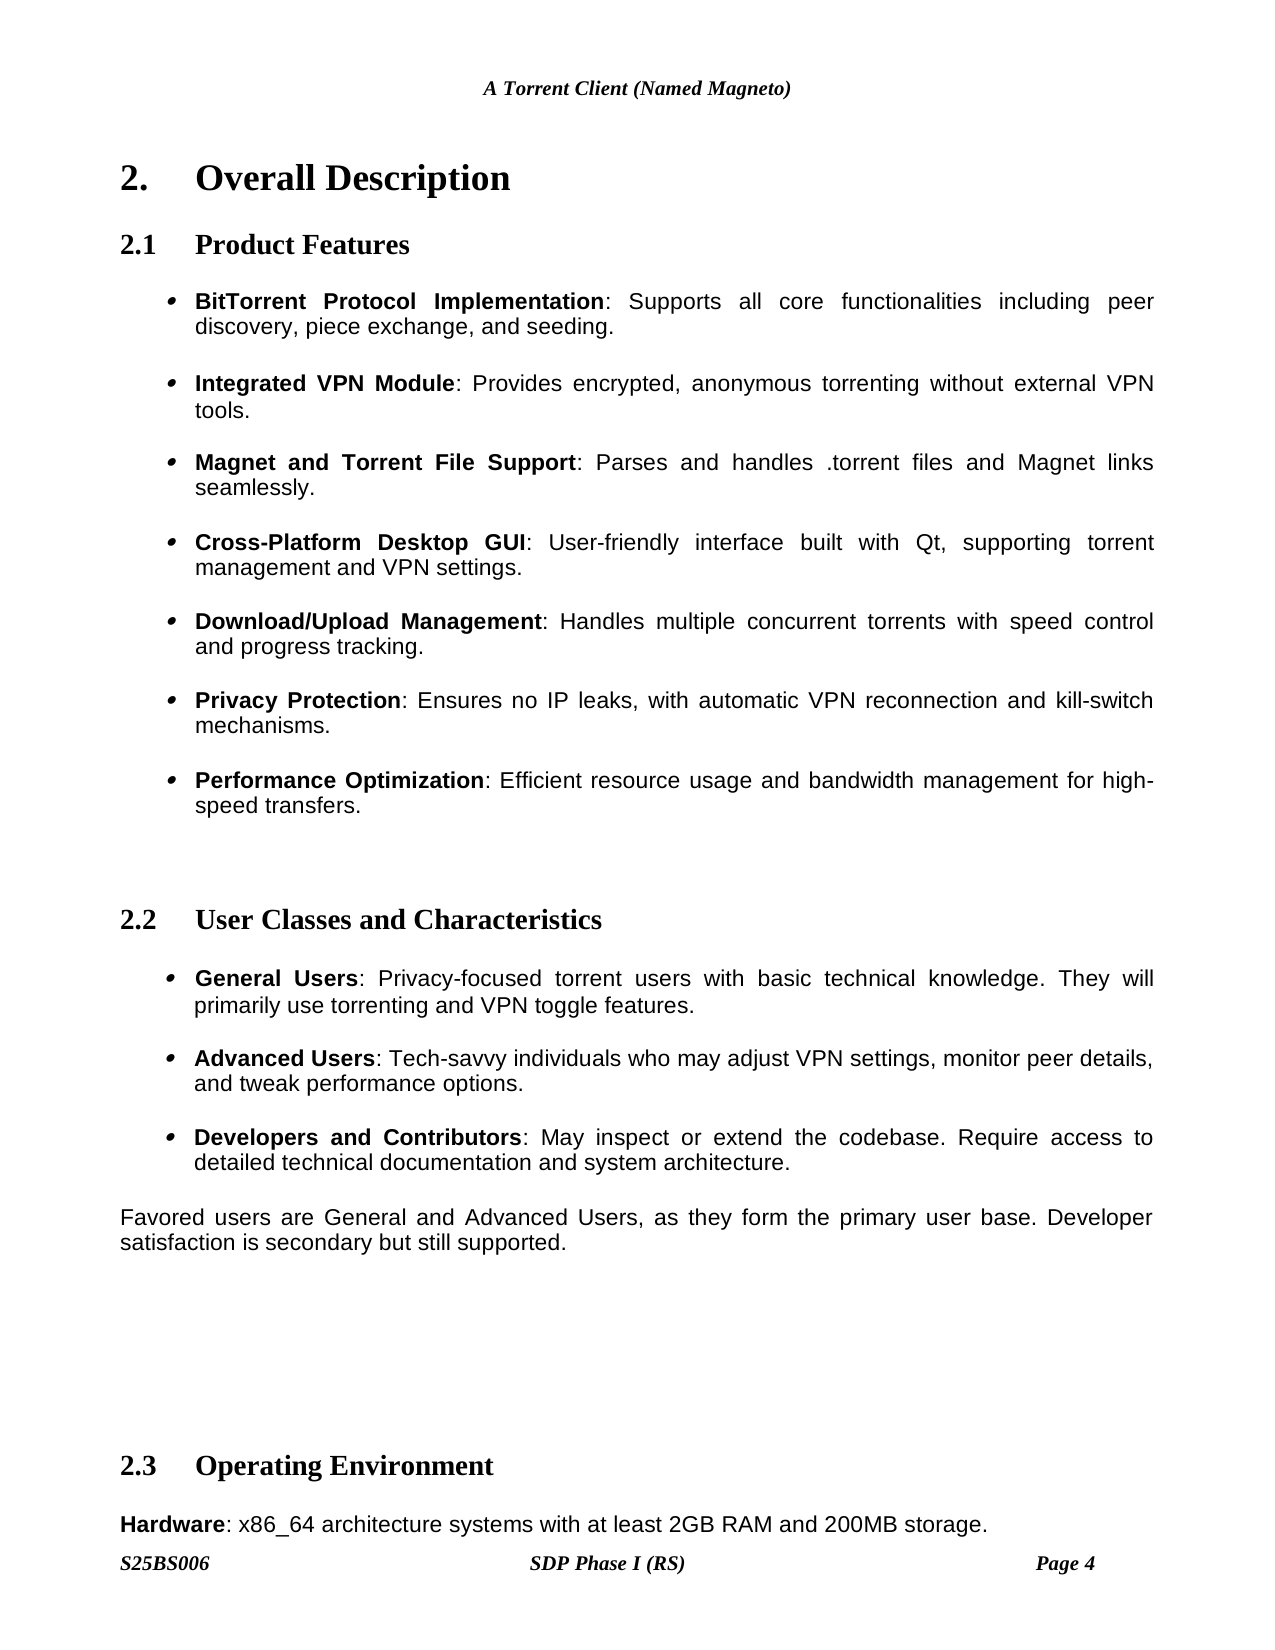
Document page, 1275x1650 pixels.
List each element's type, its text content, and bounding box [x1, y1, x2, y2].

list BitTorrent Protocol Implementation: Supports all core functionalities including peer discovery, piece exchange, and seeding. [166, 290, 1155, 340]
text Hardware: x86_64 architecture systems with at least 2GB RAM and 200MB storage. [120, 1511, 1155, 1538]
subtitle User Classes and Characteristics [120, 902, 1155, 936]
list Download/Upload Management: Handles multiple concurrent torrents with speed control and progress tracking. [166, 609, 1155, 659]
list Performance Optimization: Efficient resource usage and bandwidth management for high-speed transfers. [166, 768, 1155, 818]
list Developers and Contributors: May inspect or extend the codebase. Require access to detailed technical documentation and system architecture. [164, 1126, 1155, 1176]
list Cross-Platform Desktop GUI: User-friendly interface built with Qt, supporting torrent management and VPN settings. [166, 530, 1155, 580]
subtitle Overall Description [120, 155, 1155, 198]
subtitle Operating Environment [120, 1448, 1155, 1481]
list Magnet and Torrent File Support: Parses and handles .torrent files and Magnet links seamlessly. [166, 451, 1155, 501]
list General Users: Privacy-focused torrent users with basic technical knowledge. They will primarily use torrenting and VPN toggle features. [164, 965, 1155, 1019]
text Favored users are General and Advanced Users, as they form the primary user base. Developer satisfaction is secondary but still supported. [120, 1205, 1155, 1255]
list Advanced Users: Tech-savvy individuals who may adjust VPN settings, monitor peer details, and tweak performance options. [164, 1046, 1155, 1096]
list Privacy Protection: Ensures no IP leaks, with automatic VPN reconnection and kill-switch mechanisms. [166, 689, 1155, 739]
subtitle Product Features [120, 227, 1155, 261]
list Integrated VPN Module: Provides encrypted, anonymous torrenting without external VPN tools. [166, 369, 1155, 423]
